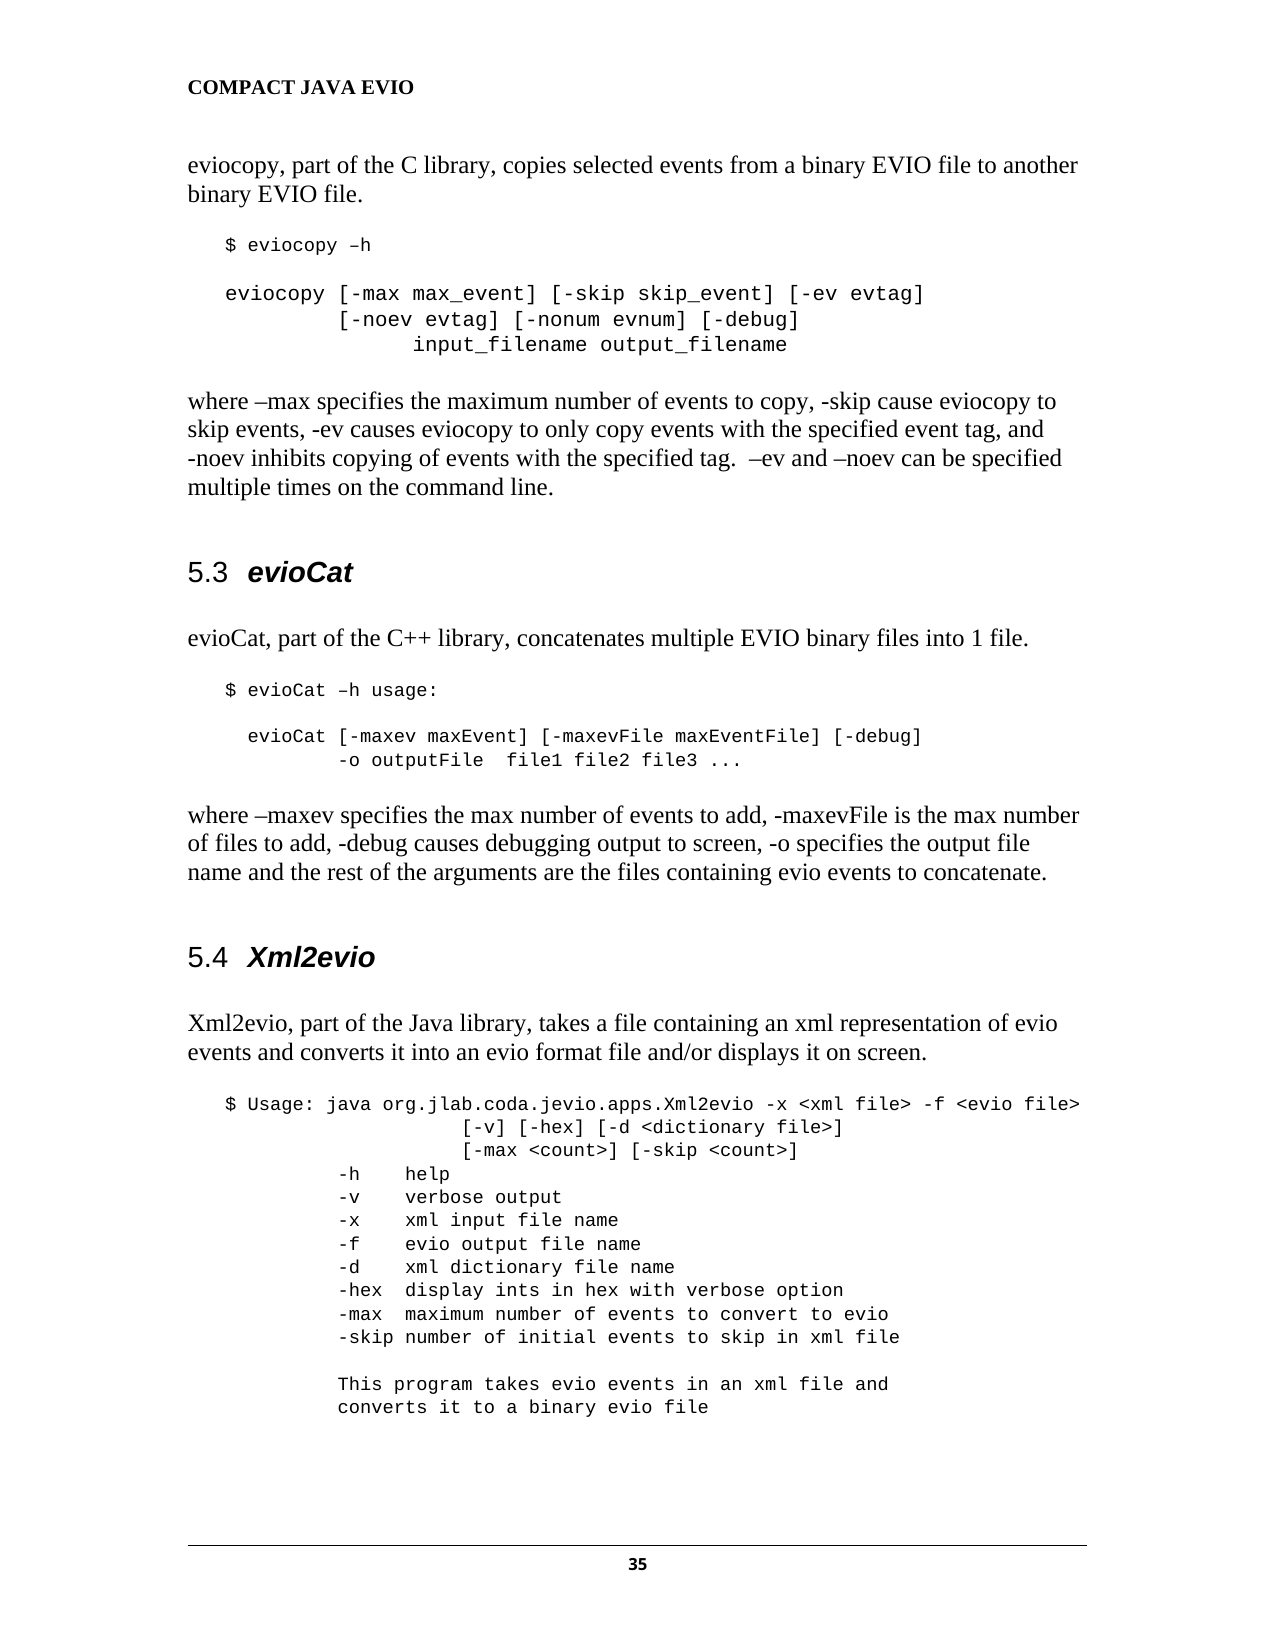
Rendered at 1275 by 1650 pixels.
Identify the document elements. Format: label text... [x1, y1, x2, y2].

text Xml2evio, part of the Java library, takes a file containing an xml representation of evio events and converts it into an evio format file and/or displays it on screen. [187, 1008, 1087, 1066]
subtitle Xml2evio [187, 940, 1087, 973]
text where –max specifies the maximum number of events to copy, -skip cause eviocopy to skip events, -ev causes eviocopy to only copy events with the specified event tag, and [187, 386, 1087, 443]
text -noev inhibits copying of events with the specified tag. –ev and –noev can be specified multiple times on the command line. [187, 443, 1087, 501]
subtitle evioCat [187, 554, 1087, 588]
text -h help [225, 1164, 1087, 1186]
text This program takes evio events in an xml file and [225, 1374, 1087, 1396]
text -x xml input file name [225, 1211, 1087, 1232]
text converts it to a binary evio file [225, 1398, 1087, 1419]
text $ evioCat –h usage: [225, 681, 1087, 702]
text where –maxev specifies the max number of events to add, -maxevFile is the max number of files to add, -debug causes debugging output to screen, -o specifies the output file name and the rest of the arguments are the files containing evio events to concatenate. [187, 800, 1087, 886]
text evioCat [-maxev maxEvent] [-maxevFile maxEventFile] [-debug] [225, 727, 1087, 748]
text $ eviocopy –h [225, 236, 1087, 257]
text evioCat, part of the C++ library, concatenates multiple EVIO binary files into 1 file. [187, 623, 1087, 652]
text -v verbose output [225, 1188, 1087, 1209]
text [-v] [-hex] [-d <dictionary file>] [225, 1118, 1087, 1139]
text input_filename output_filename [375, 334, 1087, 358]
text -hex display ints in hex with verbose option [225, 1281, 1087, 1302]
text -d xml dictionary file name [225, 1258, 1087, 1279]
text [-max <count>] [-skip <count>] [225, 1141, 1087, 1162]
text $ Usage: java org.jlab.coda.jevio.apps.Xml2evio -x <xml file> -f <evio file> [225, 1094, 1162, 1116]
text eviocopy, part of the C library, copies selected events from a binary EVIO file to another binary EVIO file. [187, 150, 1087, 207]
text -max maximum number of events to convert to evio [225, 1304, 1087, 1326]
text eviocopy [-max max_event] [-skip skip_event] [-ev evtag] [225, 283, 1087, 307]
text -o outputFile file1 file2 file3 ... [225, 751, 1087, 772]
text -skip number of initial events to skip in xml file [225, 1328, 1087, 1349]
text [-noev evtag] [-nonum evnum] [-debug] [225, 309, 1087, 332]
text -f evio output file name [225, 1234, 1087, 1256]
